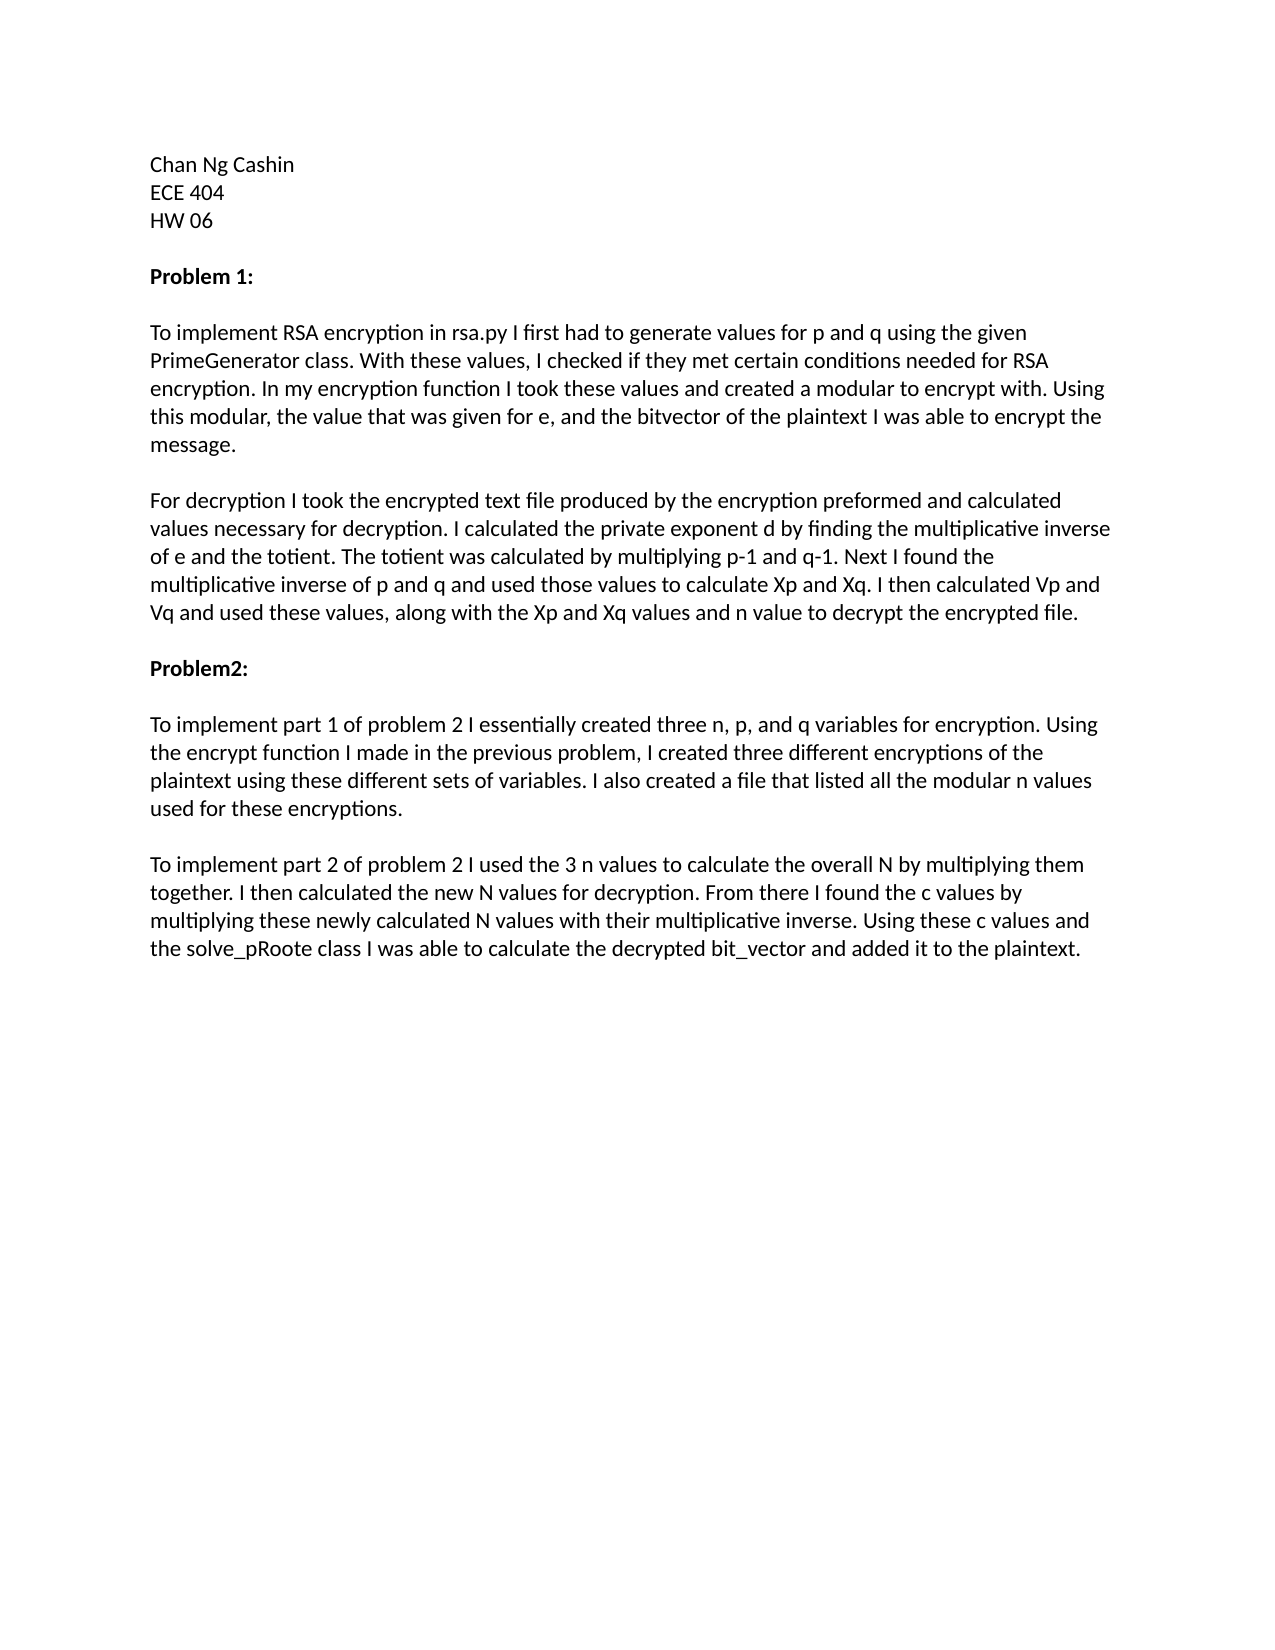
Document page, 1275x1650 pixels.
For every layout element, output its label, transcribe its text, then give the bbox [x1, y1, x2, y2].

text To implement part 1 of problem 2 I essentially created three n, p, and q variables for encryption. Using the encrypt function I made in the previous problem, I created three different encryptions of the plaintext using these different sets of variables. I also created a file that listed all the modular n values used for these encryptions. [150, 710, 1125, 822]
text Problem2: [150, 654, 1125, 682]
text Problem 1: [150, 262, 1125, 290]
text HW 06 [150, 206, 1125, 234]
text For decryption I took the encrypted text file produced by the encryption preformed and calculated values necessary for decryption. I calculated the private exponent d by finding the multiplicative inverse of e and the totient. The totient was calculated by multiplying p-1 and q-1. Next I found the multiplicative inverse of p and q and used those values to calculate Xp and Xq. I then calculated Vp and Vq and used these values, along with the Xp and Xq values and n value to decrypt the encrypted file. [150, 486, 1125, 626]
text ECE 404 [150, 178, 1125, 206]
text To implement RSA encryption in rsa.py I first had to generate values for p and q using the given PrimeGenerator class. With these values, I checked if they met certain conditions needed for RSA encryption. In my encryption function I took these values and created a modular to encrypt with. Using this modular, the value that was given for e, and the bitvector of the plaintext I was able to encrypt the message. [150, 318, 1125, 458]
text To implement part 2 of problem 2 I used the 3 n values to calculate the overall N by multiplying them together. I then calculated the new N values for decryption. From there I found the c values by multiplying these newly calculated N values with their multiplicative inverse. Using these c values and the solve_pRoote class I was able to calculate the decrypted bit_vector and added it to the plaintext. [150, 851, 1125, 963]
text Chan Ng Cashin [150, 150, 1125, 178]
